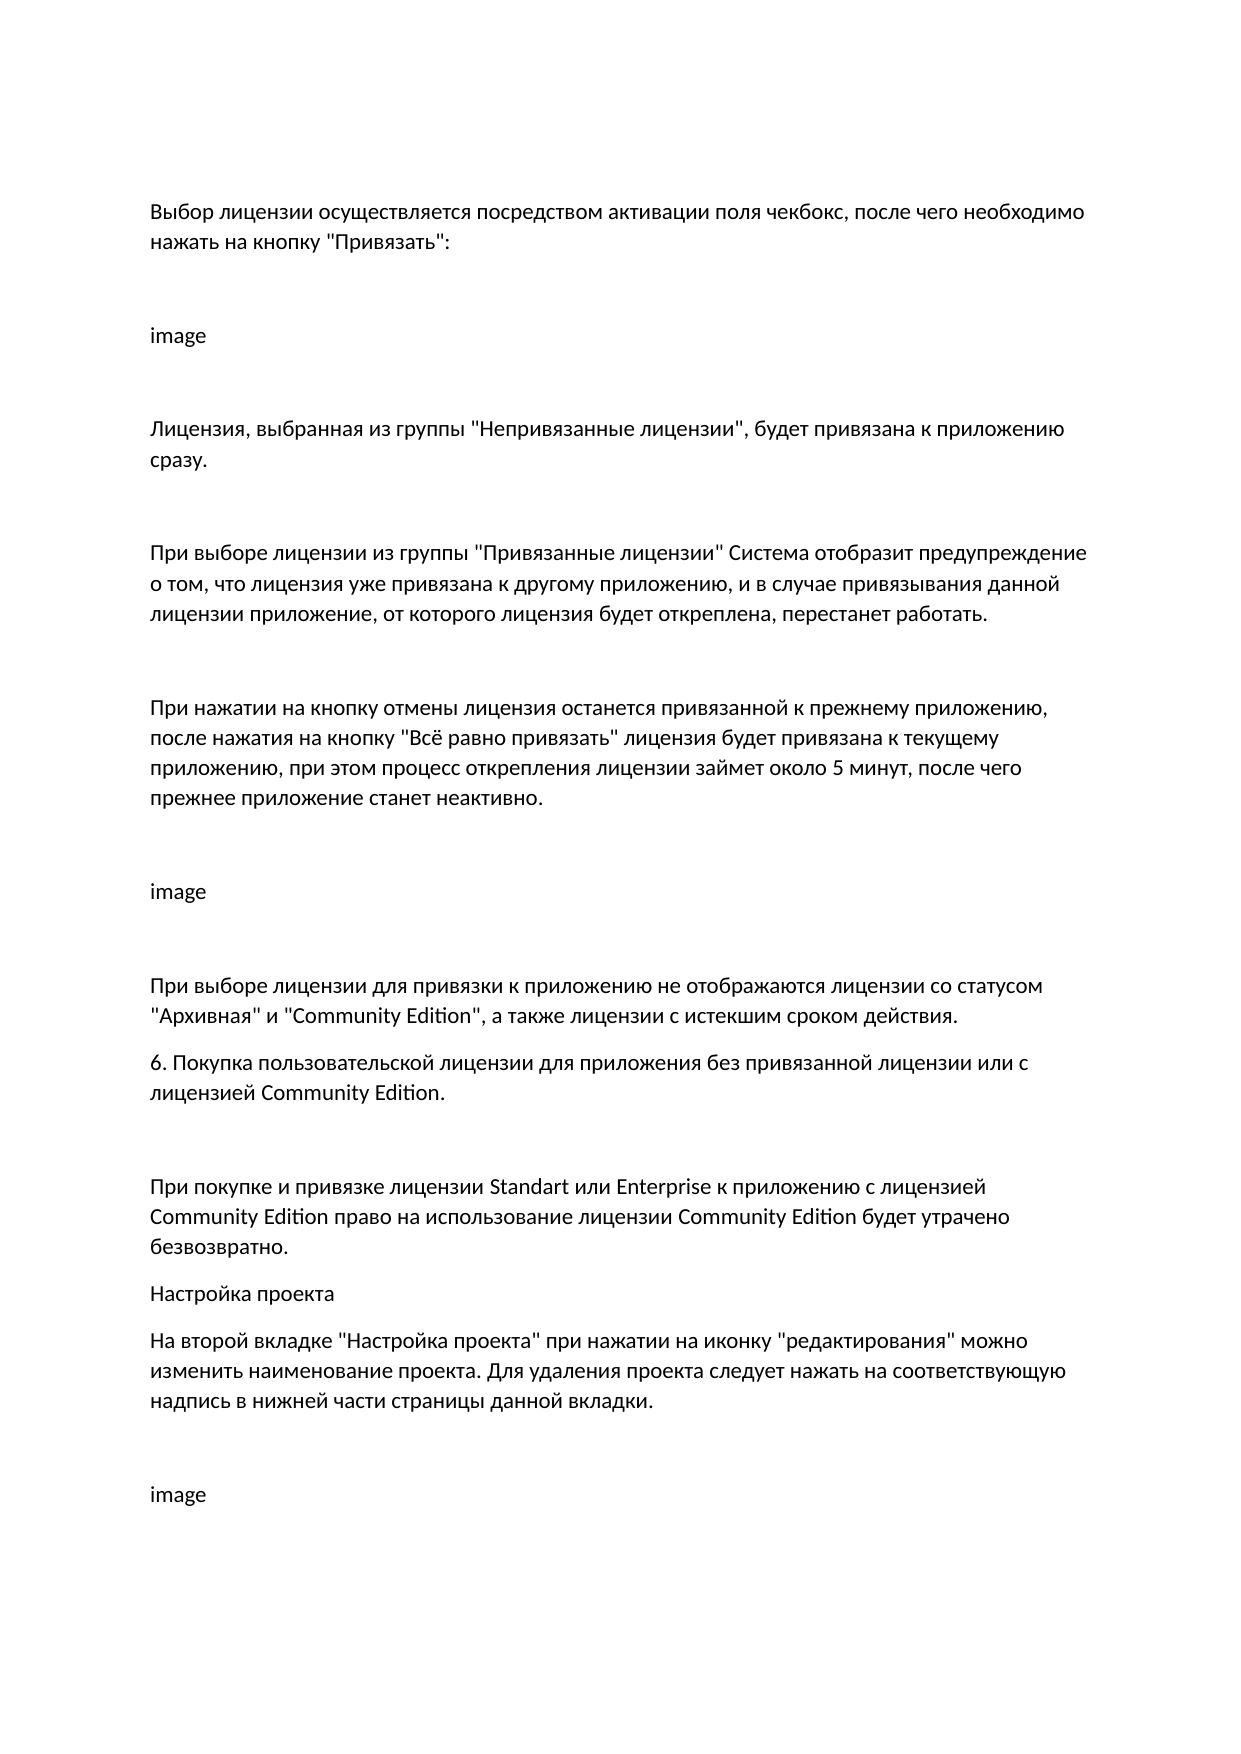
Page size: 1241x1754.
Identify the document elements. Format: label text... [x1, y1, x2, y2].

text Настройка проекта [150, 1279, 1090, 1307]
text image [150, 321, 1090, 349]
text При нажатии на кнопку отмены лицензия останется привязанной к прежнему приложению, после нажатия на кнопку "Всё равно привязать" лицензия будет привязана к текущему приложению, при этом процесс открепления лицензии займет около 5 минут, после чего прежнее приложение станет неактивно. [150, 693, 1090, 811]
text При выборе лицензии из группы "Привязанные лицензии" Система отобразит предупреждение о том, что лицензия уже привязана к другому приложению, и в случае привязывания данной лицензии приложение, от которого лицензия будет откреплена, перестанет работать. [150, 538, 1090, 627]
text Выбор лицензии осуществляется посредством активации поля чекбокс, после чего необходимо нажать на кнопку "Привязать": [150, 197, 1090, 255]
text 6. Покупка пользовательской лицензии для приложения без привязанной лицензии или с лицензией Community Edition. [150, 1048, 1090, 1106]
text На второй вкладке "Настройка проекта" при нажатии на иконку "редактирования" можно изменить наименование проекта. Для удаления проекта следует нажать на соответствующую надпись в нижней части страницы данной вкладки. [150, 1326, 1090, 1414]
text image [150, 1480, 1090, 1508]
text image [150, 877, 1090, 905]
text При покупке и привязке лицензии Standart или Enterprise к приложению с лицензией Community Edition право на использование лицензии Community Edition будет утрачено безвозвратно. [150, 1172, 1090, 1260]
text Лицензия, выбранная из группы "Непривязанные лицензии", будет привязана к приложению сразу. [150, 414, 1090, 473]
text При выборе лицензии для привязки к приложению не отображаются лицензии со статусом "Архивная" и "Community Edition", а также лицензии с истекшим сроком действия. [150, 971, 1090, 1029]
